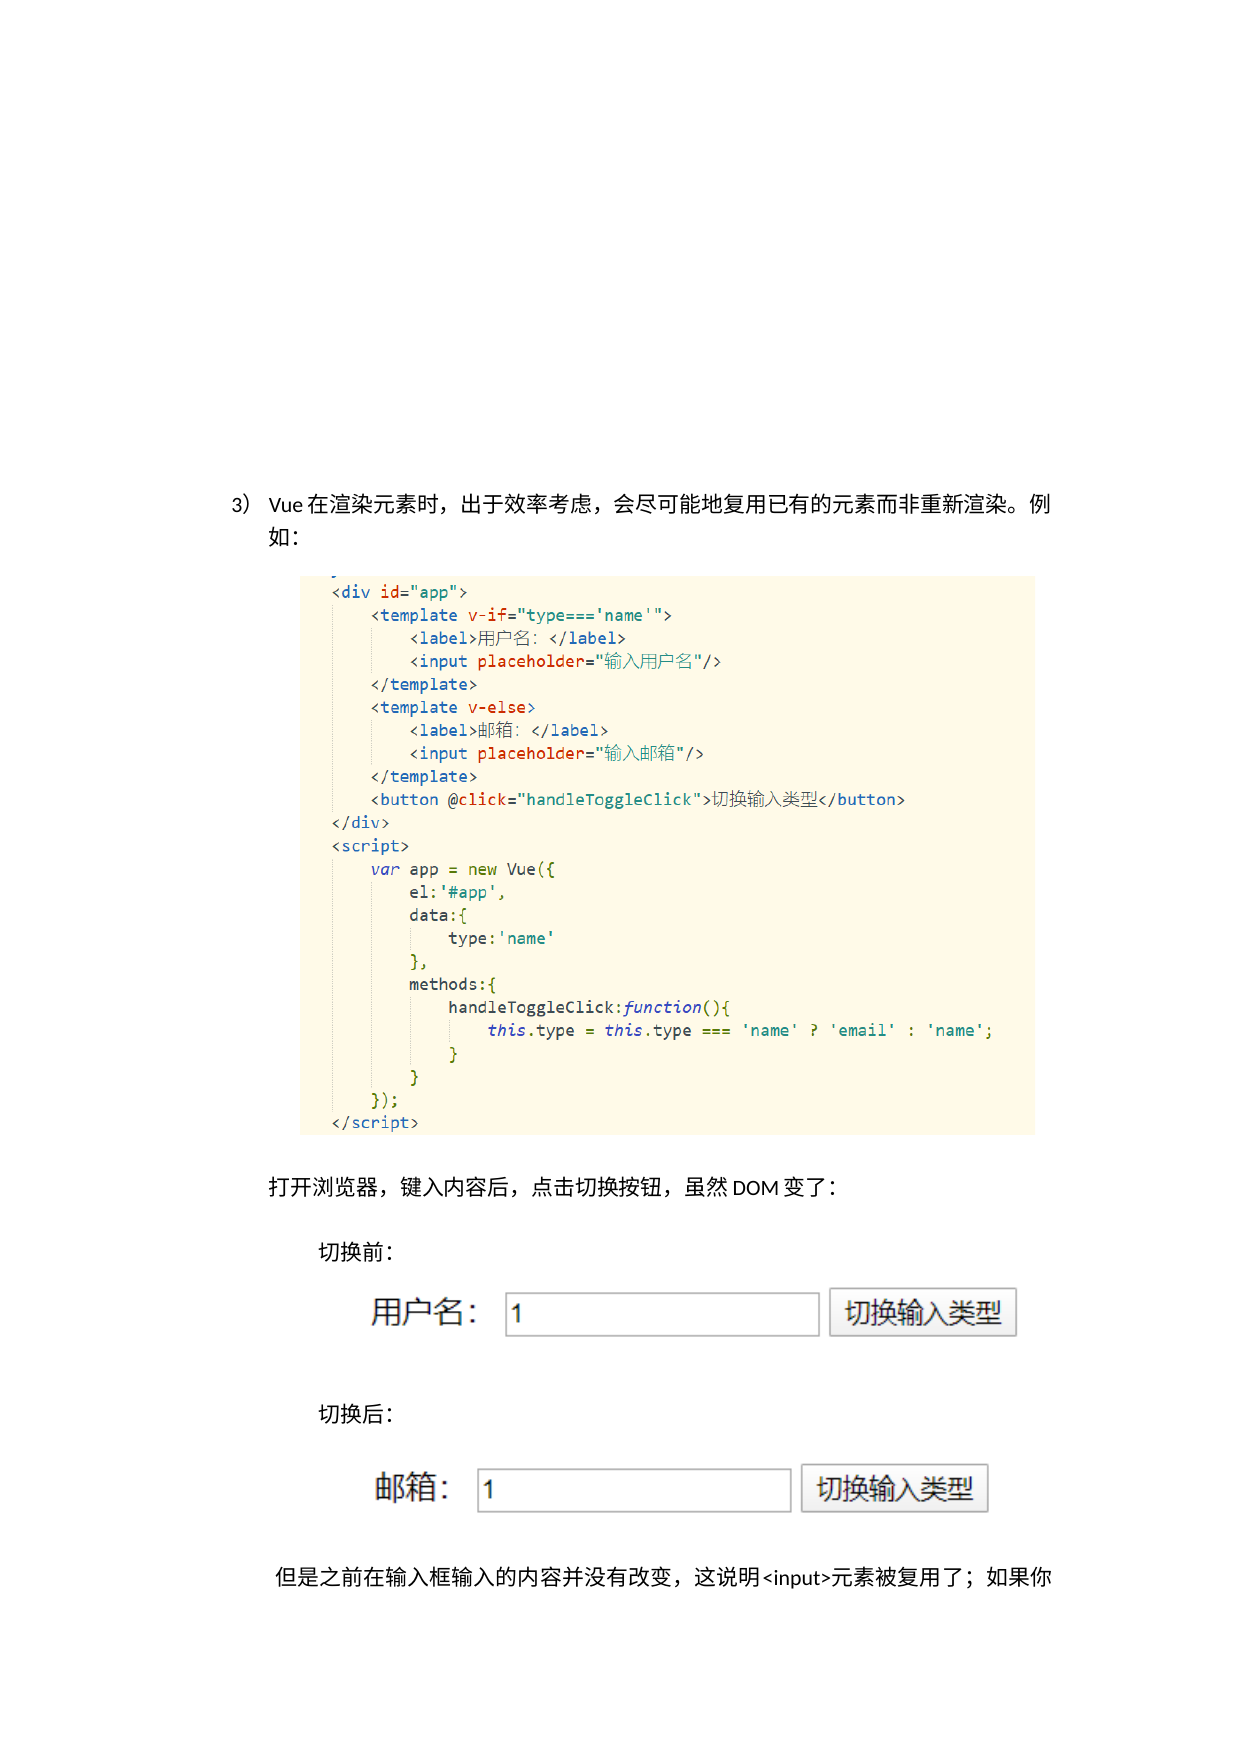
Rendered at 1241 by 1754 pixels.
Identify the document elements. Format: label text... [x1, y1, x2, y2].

text 切换前： [187, 1234, 1053, 1267]
picture [365, 1453, 1003, 1527]
picture [357, 1280, 1036, 1348]
picture [300, 576, 1036, 1135]
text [275, 1559, 1053, 1592]
list Vue在渲染元素时，出于效率考虑，会尽可能地复用已有的元素而非重新渲染。例如： [231, 487, 1053, 552]
text 切换后： [187, 1397, 1053, 1429]
list 打开浏览器，键入内容后，点击切换按钮，虽然DOM变了： [269, 1169, 1053, 1202]
